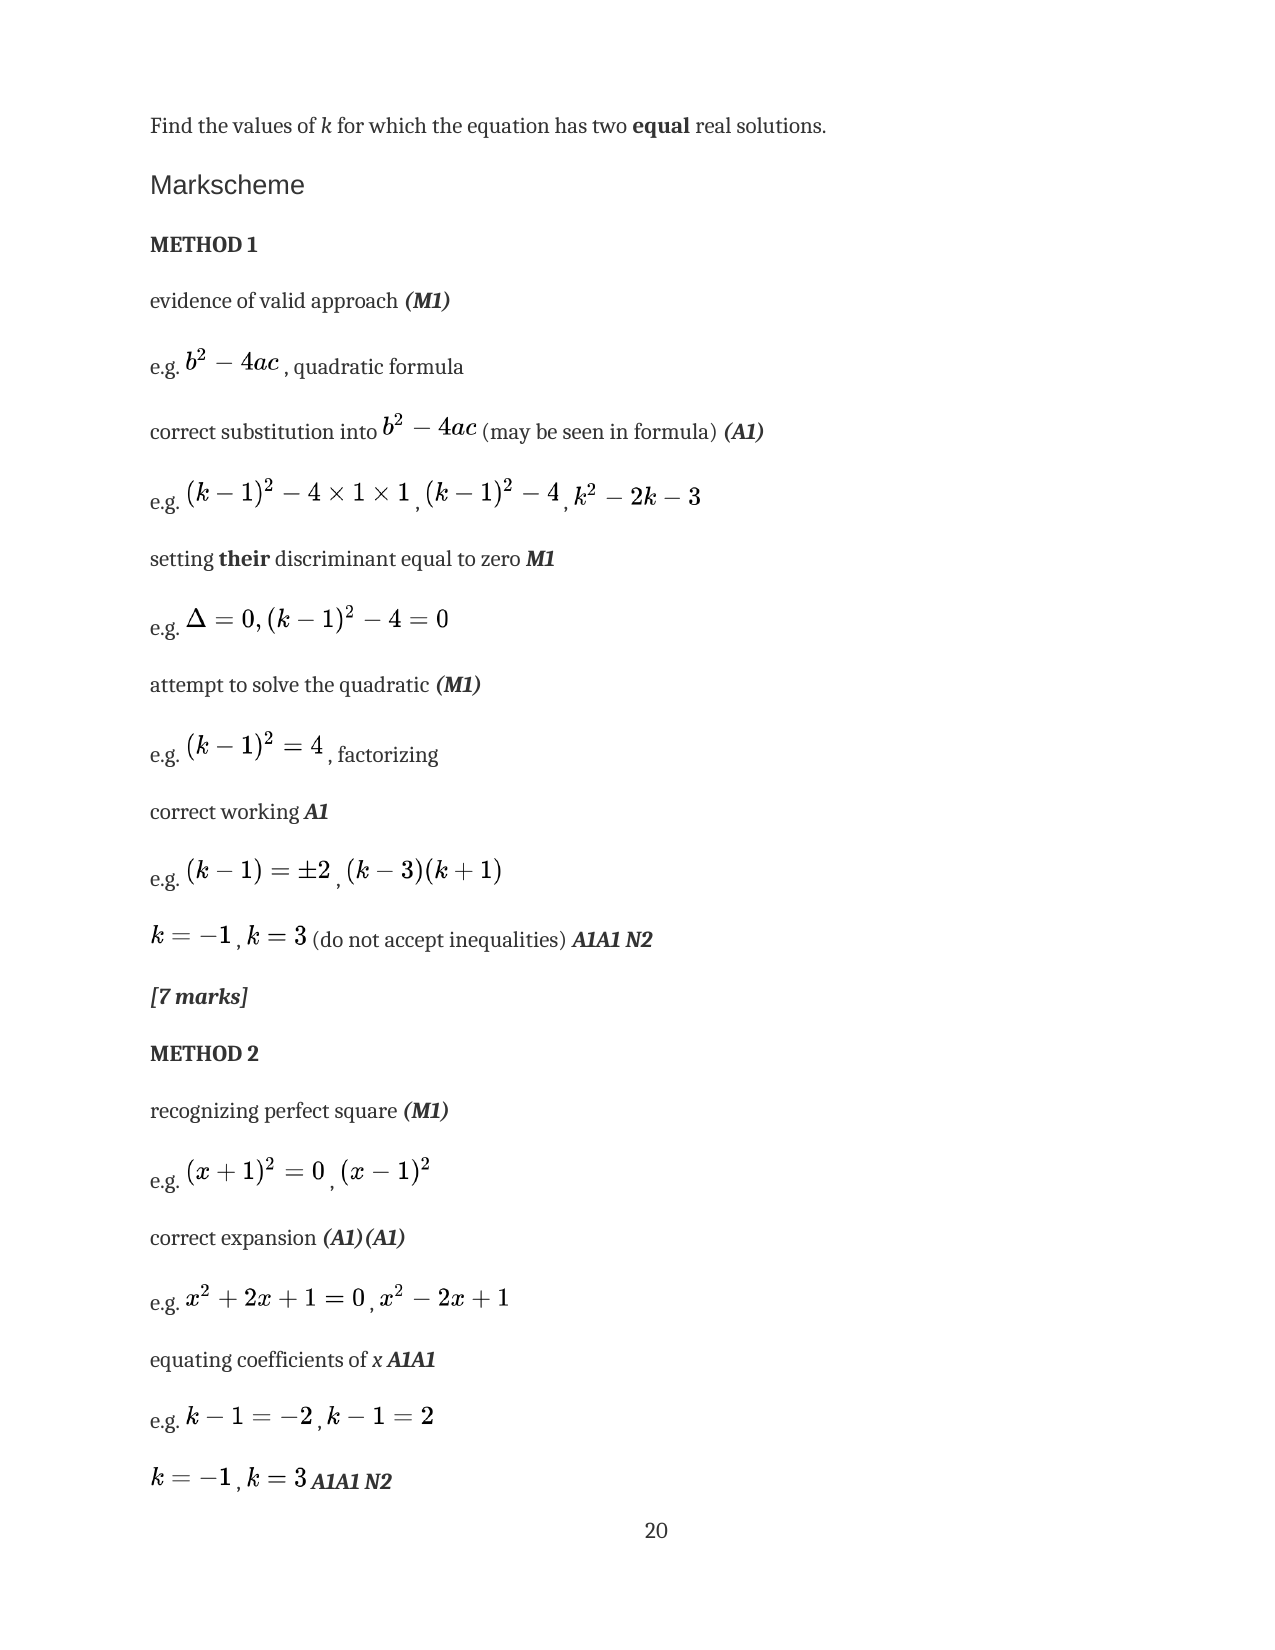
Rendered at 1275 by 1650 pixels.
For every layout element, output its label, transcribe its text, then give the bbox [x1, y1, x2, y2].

text METHOD 1 [150, 231, 1162, 258]
picture [345, 855, 502, 887]
picture [185, 1403, 313, 1429]
text e.g. , factorizing [150, 729, 1162, 768]
text setting their discriminant equal to zero M1 [150, 546, 1162, 572]
picture [327, 1403, 434, 1429]
text , A1A1 N2 [150, 1465, 1162, 1495]
picture [185, 855, 331, 887]
picture [573, 480, 700, 510]
text [7 marks] [150, 984, 1162, 1010]
picture [185, 1154, 325, 1188]
picture [185, 345, 279, 375]
text METHOD 2 [150, 1041, 1162, 1067]
text e.g. [150, 602, 1162, 641]
text correct expansion (A1)(A1) [150, 1224, 1162, 1251]
text attempt to solve the quadratic (M1) [150, 672, 1162, 698]
text correct substitution into (may be seen in formula) (A1) [150, 411, 1162, 445]
picture [379, 1281, 509, 1311]
text , (do not accept inequalities) A1A1 N2 [150, 923, 1162, 953]
picture [185, 602, 448, 636]
text Find the values of k for which the equation has two equal real solutions. [150, 112, 1162, 139]
text evidence of valid approach (M1) [150, 288, 1162, 314]
picture [185, 1281, 365, 1311]
text e.g. , quadratic formula [150, 345, 1162, 380]
picture [246, 922, 307, 948]
text e.g. , [150, 1155, 1162, 1194]
text recognizing perfect square (M1) [150, 1098, 1162, 1124]
text e.g. , [150, 1403, 1162, 1434]
picture [246, 1464, 307, 1490]
text equating coefficients of x A1A1 [150, 1347, 1162, 1373]
picture [382, 410, 477, 440]
picture [185, 476, 411, 510]
picture [425, 476, 559, 510]
subtitle Markscheme [150, 169, 1162, 201]
picture [339, 1154, 432, 1188]
picture [150, 922, 232, 948]
picture [185, 728, 323, 763]
text correct working A1 [150, 798, 1162, 825]
picture [150, 1464, 232, 1490]
